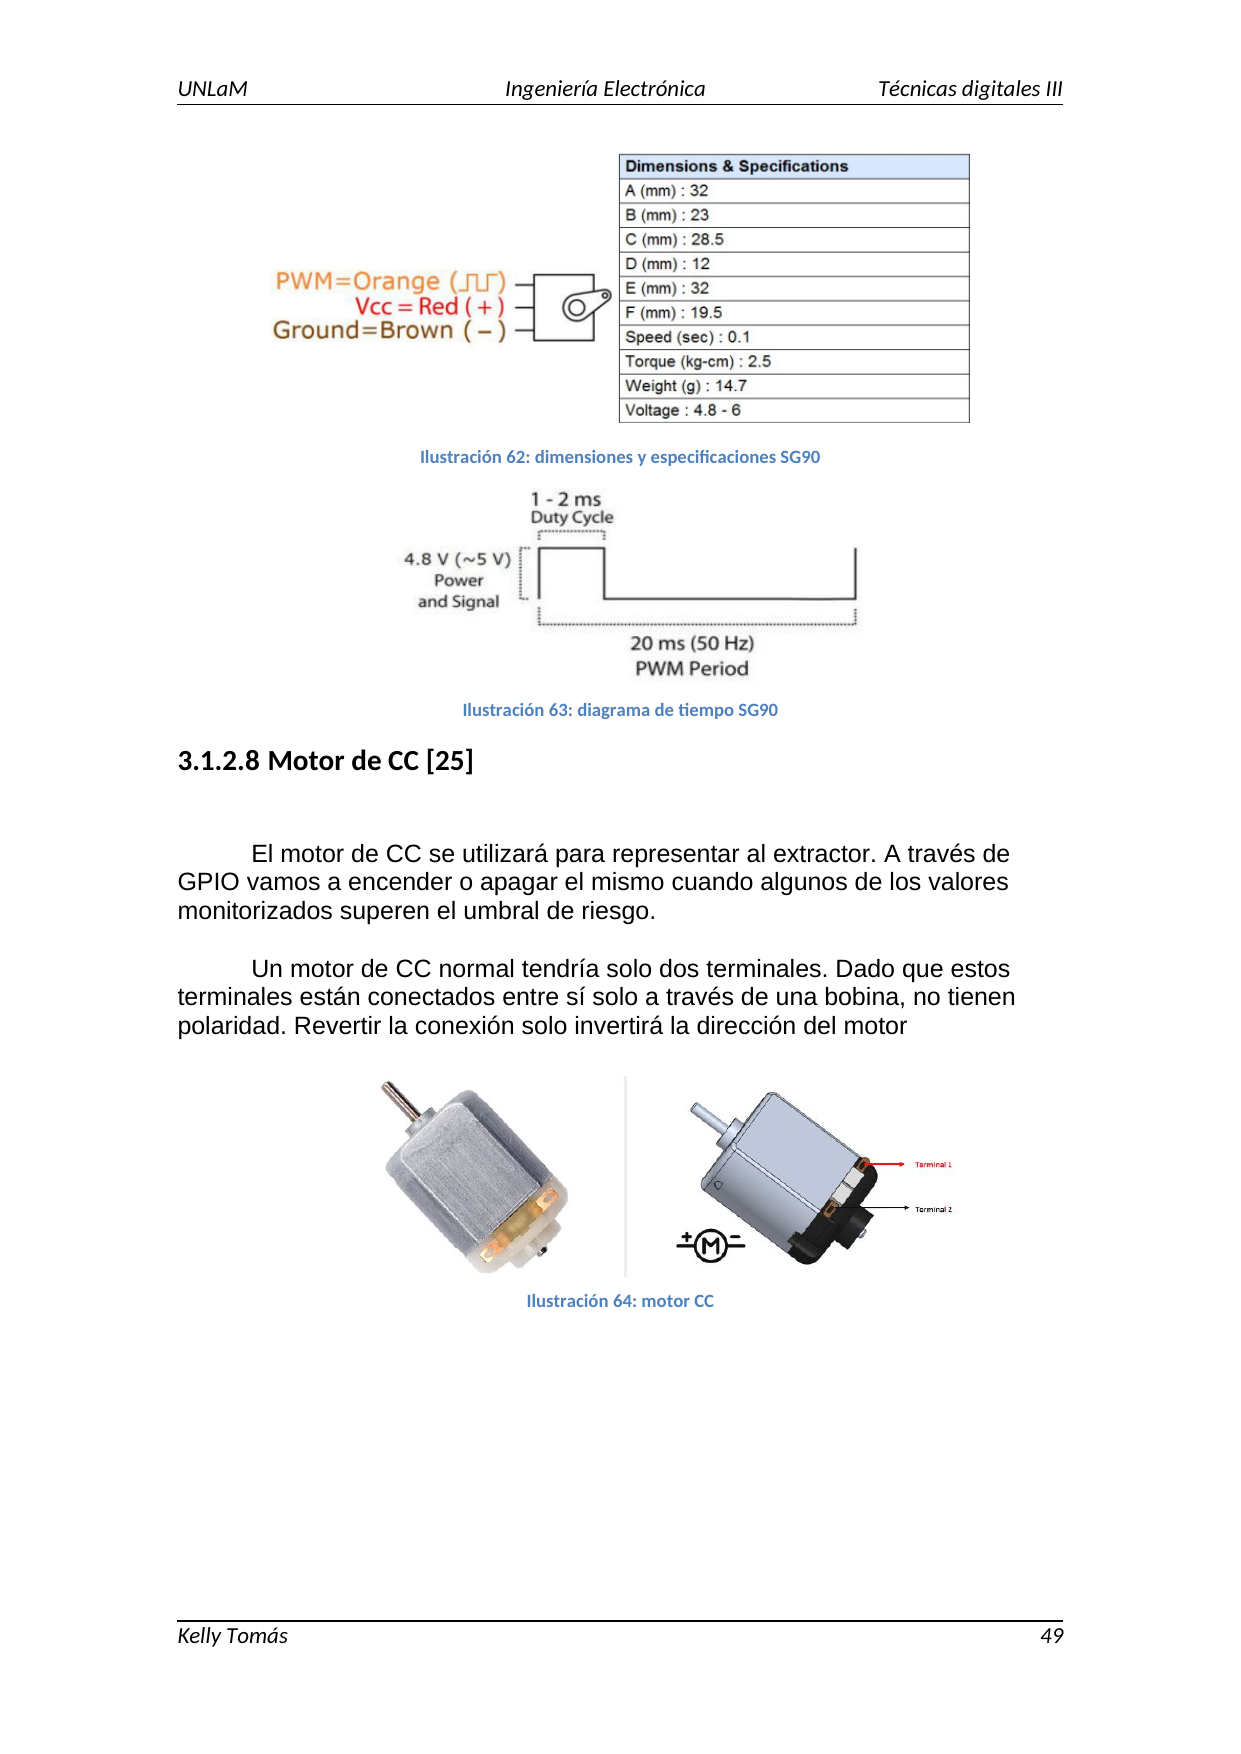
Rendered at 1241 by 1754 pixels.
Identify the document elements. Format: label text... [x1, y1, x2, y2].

picture [392, 488, 878, 686]
text Un motor de CC normal tendría solo dos terminales. Dado que estos terminales están conectados entre sí solo a través de una bobina, no tienen polaridad. Revertir la conexión solo invertirá la dirección del motor [177, 954, 1063, 1040]
subtitle Motor de CC [25] [177, 742, 1063, 777]
text El motor de CC se utilizará para representar al extractor. A través de GPIO vamos a encender o apagar el mismo cuando algunos de los valores monitorizados superen el umbral de riesgo. [177, 839, 1063, 925]
picture [268, 147, 972, 425]
picture [306, 1068, 964, 1277]
